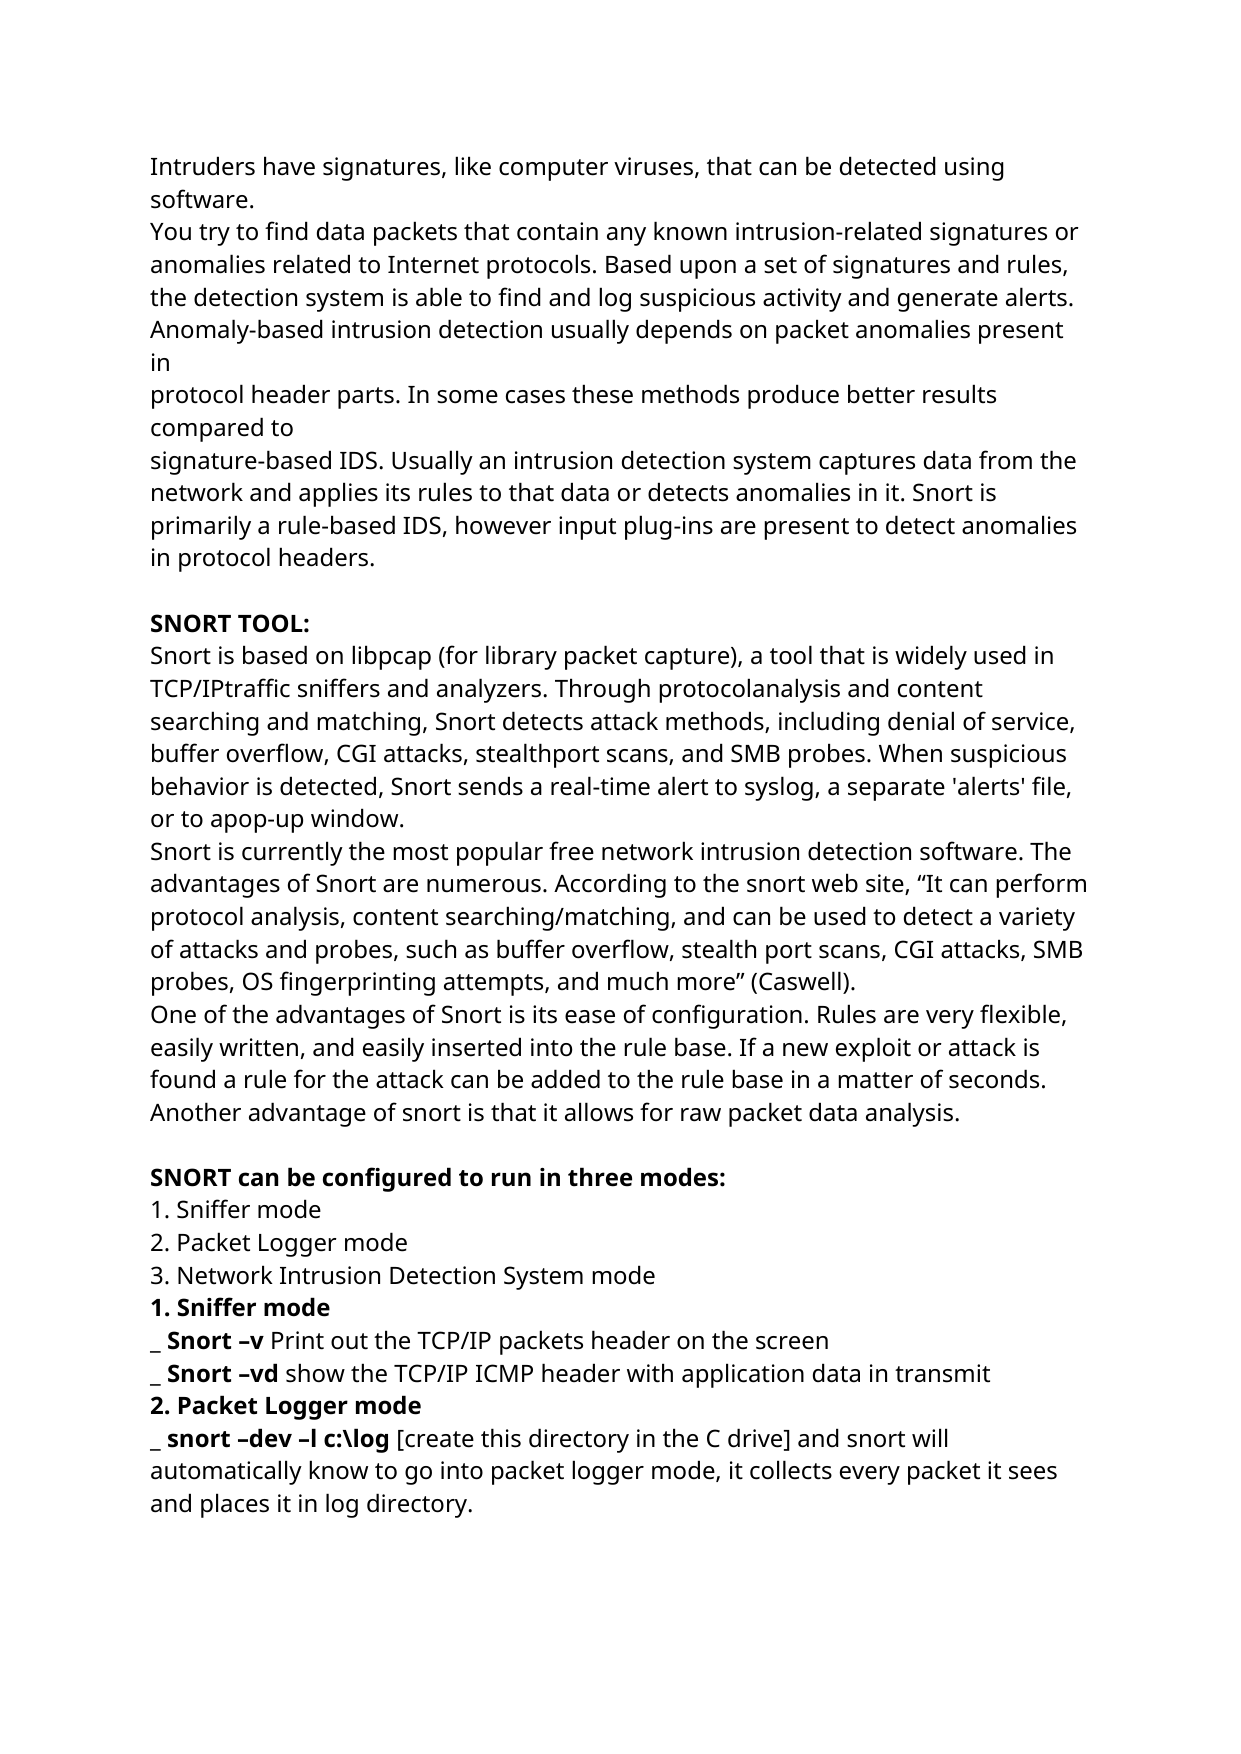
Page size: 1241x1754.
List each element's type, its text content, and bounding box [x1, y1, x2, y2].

text signature-based IDS. Usually an intrusion detection system captures data from the network and applies its rules to that data or detects anomalies in it. Snort is primarily a rule-based IDS, however input plug-ins are present to detect anomalies in protocol headers. [150, 443, 1090, 574]
text 1. Sniffer mode [150, 1193, 1090, 1226]
text TCP/IPtraffic sniffers and analyzers. Through protocolanalysis and content searching and matching, Snort detects attack methods, including denial of service, buffer overflow, CGI attacks, stealthport scans, and SMB probes. When suspicious behavior is detected, Snort sends a real-time alert to syslog, a separate 'alerts' file, or to apop-up window. [150, 672, 1090, 835]
text _ Snort –v Print out the TCP/IP packets header on the screen [150, 1324, 1090, 1356]
text Snort is based on libpcap (for library packet capture), a tool that is widely used in [150, 639, 1090, 672]
text SNORT can be configured to run in three modes: [150, 1161, 1090, 1193]
text 2. Packet Logger mode [150, 1389, 1090, 1422]
text 3. Network Intrusion Detection System mode [150, 1258, 1090, 1291]
text advantages of Snort are numerous. According to the snort web site, “It can perform protocol analysis, content searching/matching, and can be used to detect a variety of attacks and probes, such as buffer overflow, stealth port scans, CGI attacks, SMB probes, OS fingerprinting attempts, and much more” (Caswell). [150, 867, 1090, 998]
text _ snort –dev –l c:\log [create this directory in the C drive] and snort will automatically know to go into packet logger mode, it collects every packet it sees and places it in log directory. [150, 1422, 1090, 1519]
text protocol header parts. In some cases these methods produce better results compared to [150, 378, 1090, 443]
text _ Snort –vd show the TCP/IP ICMP header with application data in transmit [150, 1356, 1090, 1389]
text Snort is currently the most popular free network intrusion detection software. The [150, 835, 1090, 867]
text Intruders have signatures, like computer viruses, that can be detected using software. [150, 150, 1090, 215]
text You try to find data packets that contain any known intrusion-related signatures or anomalies related to Internet protocols. Based upon a set of signatures and rules, the detection system is able to find and log suspicious activity and generate alerts. [150, 215, 1090, 313]
text One of the advantages of Snort is its ease of configuration. Rules are very flexible, [150, 998, 1090, 1030]
text Anomaly-based intrusion detection usually depends on packet anomalies present in [150, 313, 1090, 378]
text easily written, and easily inserted into the rule base. If a new exploit or attack is found a rule for the attack can be added to the rule base in a matter of seconds. Another advantage of snort is that it allows for raw packet data analysis. [150, 1030, 1090, 1128]
text 2. Packet Logger mode [150, 1226, 1090, 1258]
text SNORT TOOL: [150, 606, 1090, 639]
text 1. Sniffer mode [150, 1291, 1090, 1324]
